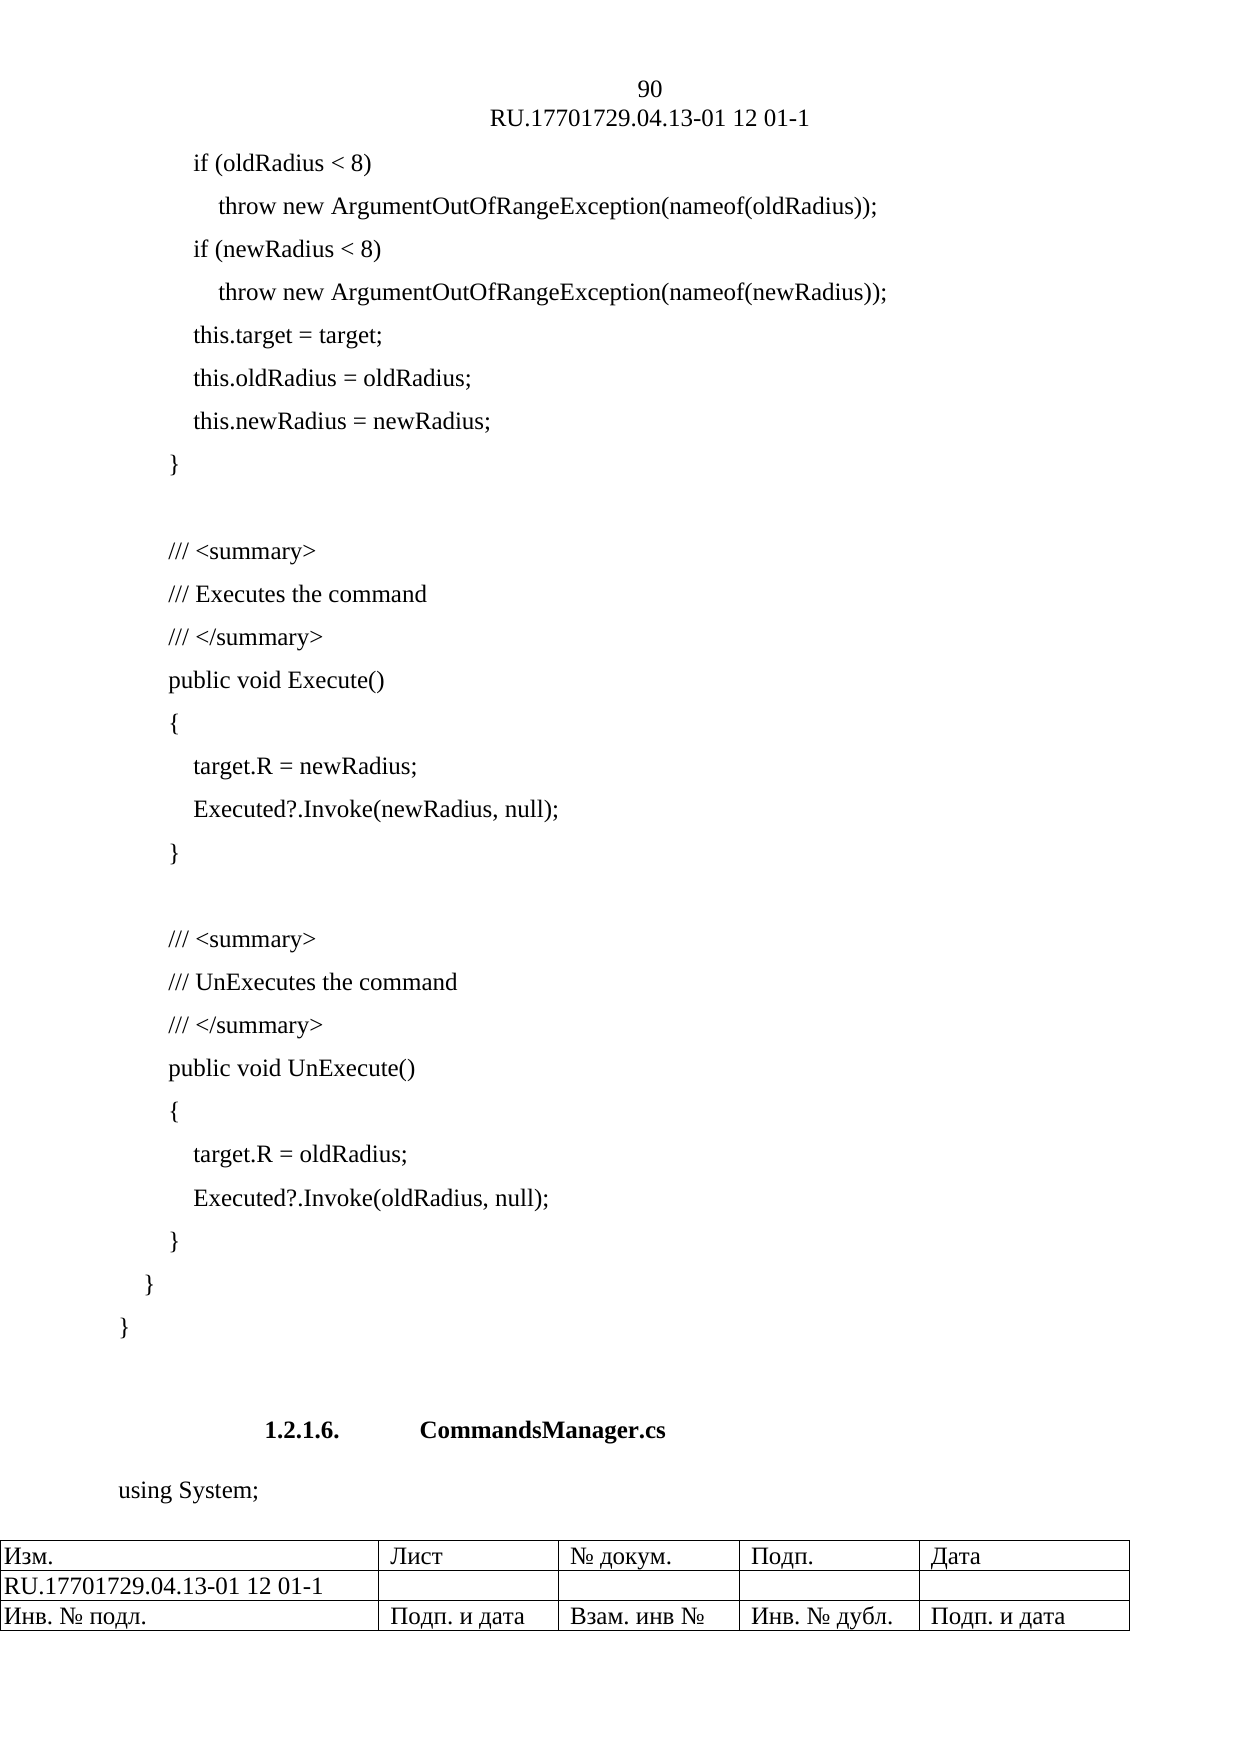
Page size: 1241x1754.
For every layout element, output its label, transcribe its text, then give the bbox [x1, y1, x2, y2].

text } [118, 449, 1181, 478]
text /// Executes the command [118, 579, 1181, 608]
list CommandsManager.cs [264, 1415, 1181, 1444]
text Executed?.Invoke(oldRadius, null); [118, 1183, 1181, 1211]
text { [118, 1096, 1181, 1125]
text /// </summary> [118, 1010, 1181, 1039]
text if (newRadius < 8) [118, 234, 1181, 263]
text } [118, 1226, 1181, 1254]
text target.R = newRadius; [118, 751, 1181, 780]
text this.target = target; [118, 320, 1181, 349]
text this.newRadius = newRadius; [118, 406, 1181, 435]
text Executed?.Invoke(newRadius, null); [118, 794, 1181, 823]
text { [118, 708, 1181, 737]
text throw new ArgumentOutOfRangeException(nameof(newRadius)); [118, 277, 1181, 306]
text /// </summary> [118, 622, 1181, 651]
text target.R = oldRadius; [118, 1139, 1181, 1168]
text /// UnExecutes the command [118, 967, 1181, 996]
text public void Execute() [118, 665, 1181, 694]
text } [118, 1269, 1181, 1298]
text this.oldRadius = oldRadius; [118, 363, 1181, 392]
text } [118, 838, 1181, 866]
text public void UnExecute() [118, 1053, 1181, 1082]
text using System; [118, 1475, 1181, 1503]
text if (oldRadius < 8) [118, 148, 1181, 176]
text /// <summary> [118, 924, 1181, 953]
text /// <summary> [118, 536, 1181, 564]
text } [118, 1312, 1181, 1341]
text throw new ArgumentOutOfRangeException(nameof(oldRadius)); [118, 191, 1181, 219]
